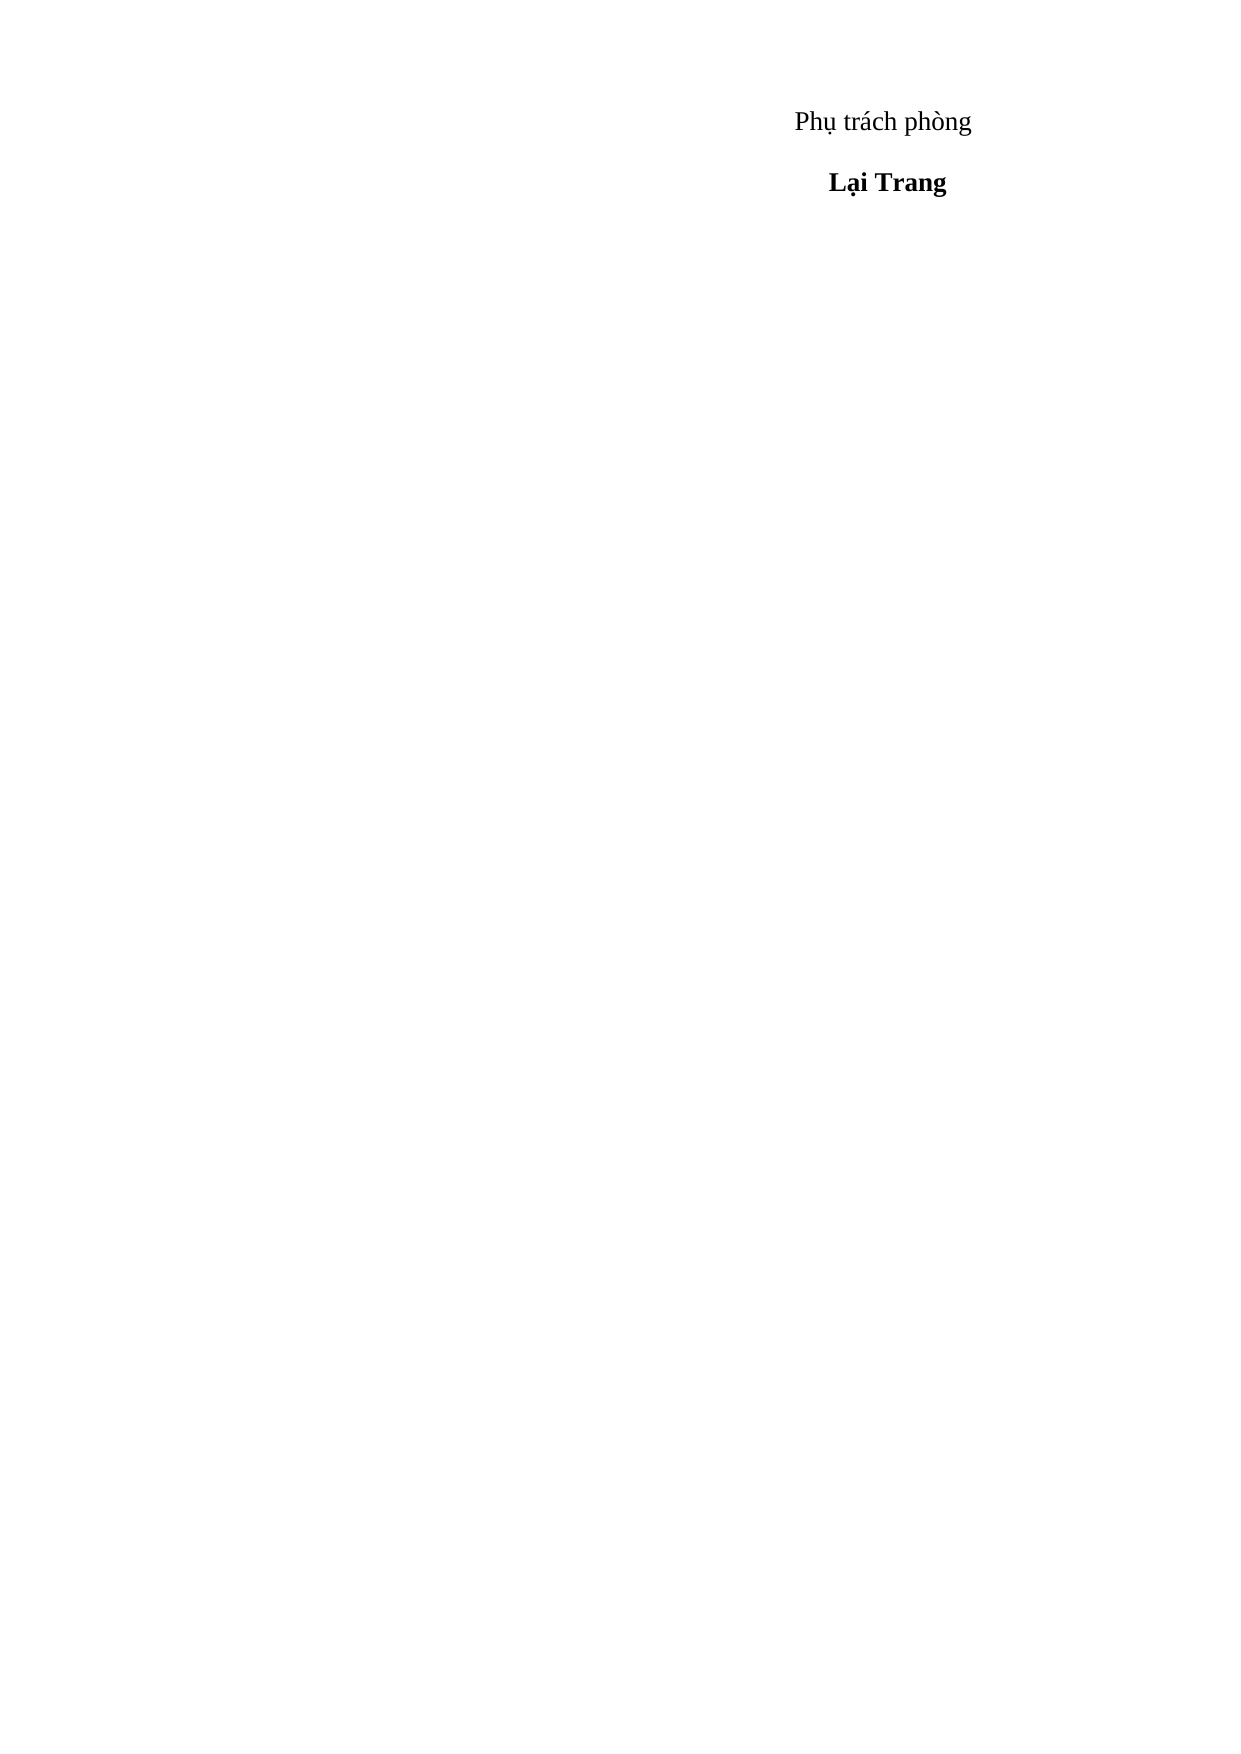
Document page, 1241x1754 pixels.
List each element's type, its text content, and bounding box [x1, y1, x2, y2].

text Phụ trách phòng [150, 105, 1090, 136]
text Lại Trang [150, 166, 1090, 197]
